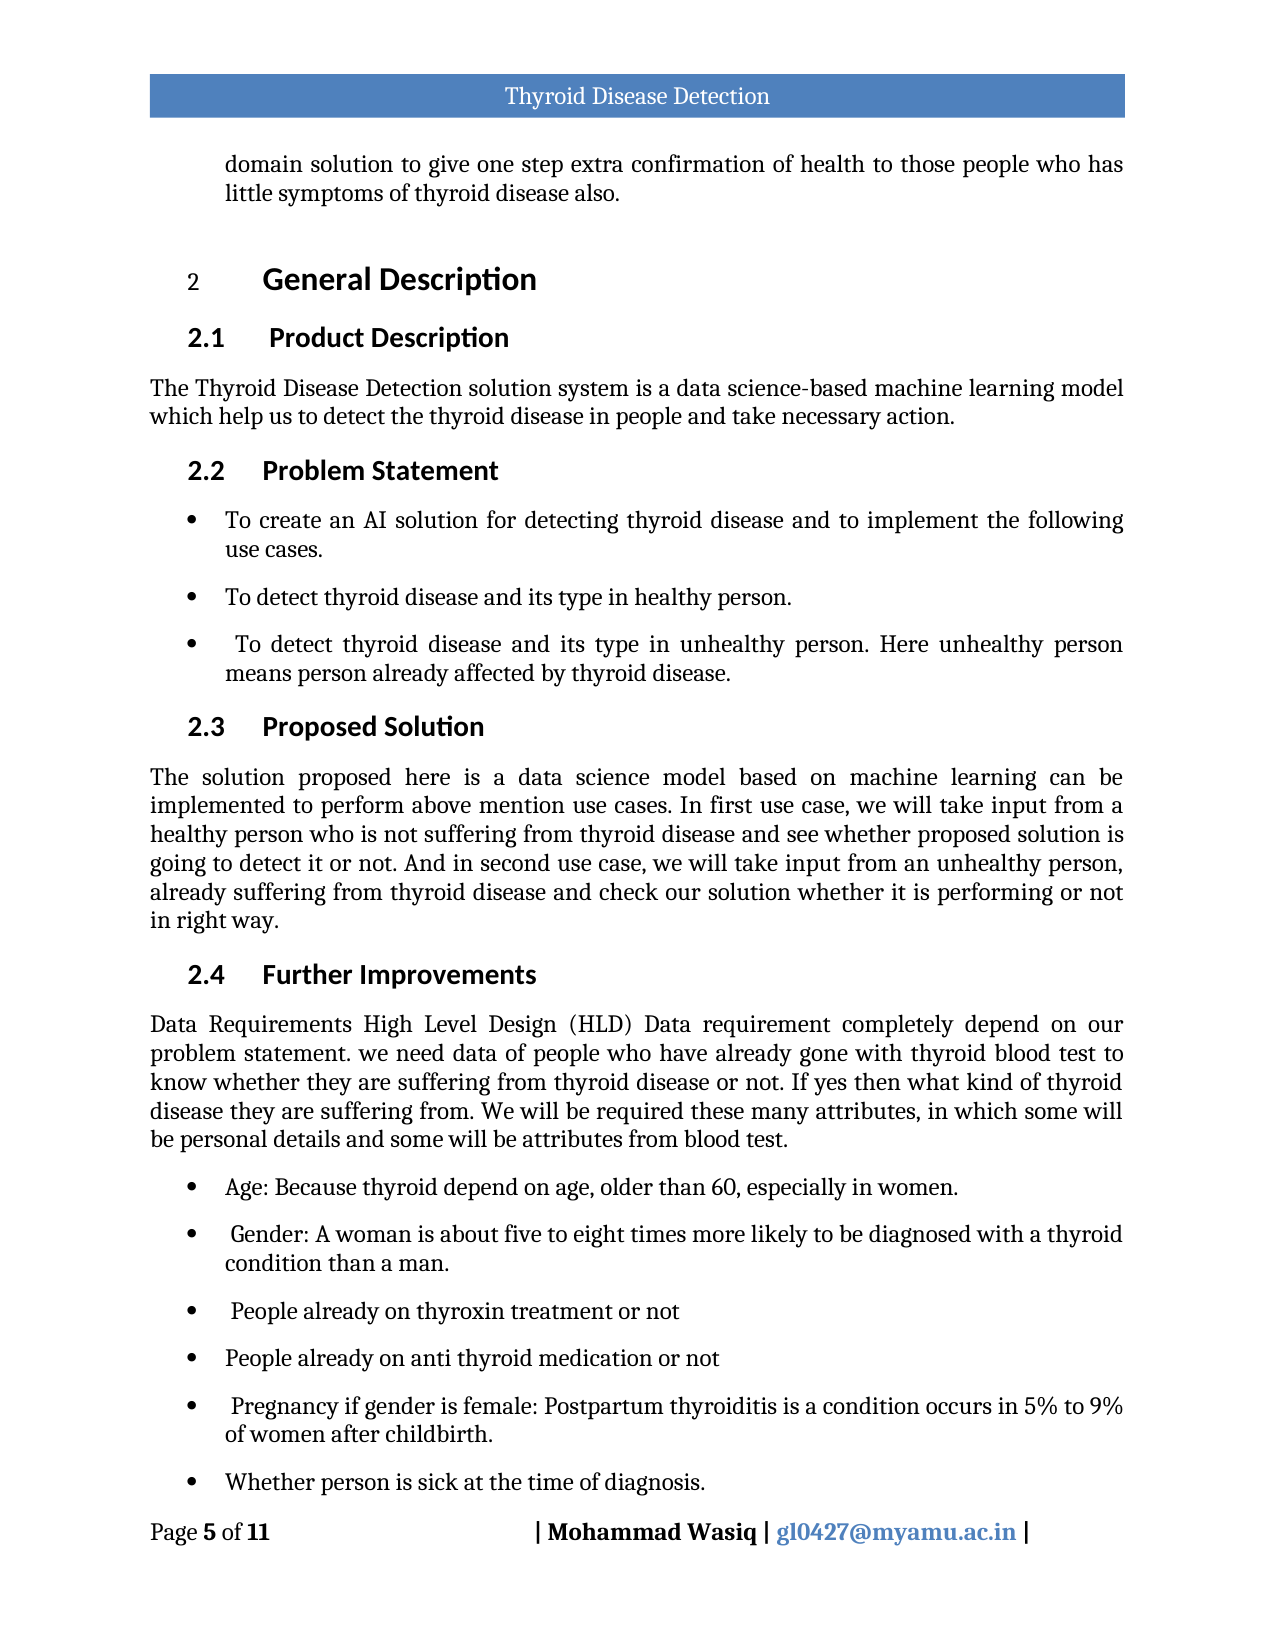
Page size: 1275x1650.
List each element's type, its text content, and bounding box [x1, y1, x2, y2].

list To detect thyroid disease and its type in unhealthy person. Here unhealthy person means person already affected by thyroid disease. [187, 630, 1125, 687]
list Age: Because thyroid depend on age, older than 60, especially in women. [187, 1173, 1125, 1202]
text The solution proposed here is a data science model based on machine learning can be implemented to perform above mention use cases. In first use case, we will take input from a healthy person who is not suffering from thyroid disease and see whether proposed solution is going to detect it or not. And in second use case, we will take input from an unhealthy person, already suffering from thyroid disease and check our solution whether it is performing or not in right way. [150, 763, 1125, 935]
subtitle General Description [187, 257, 1125, 298]
list Gender: A woman is about five to eight times more likely to be diagnosed with a thyroid condition than a man. [187, 1220, 1125, 1278]
subtitle Proposed Solution [187, 708, 1125, 744]
subtitle Product Description [187, 319, 1125, 355]
subtitle Further Improvements [187, 956, 1125, 992]
list To create an AI solution for detecting thyroid disease and to implement the following use cases. [187, 506, 1125, 564]
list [187, 150, 1125, 207]
list Pregnancy if gender is female: Postpartum thyroiditis is a condition occurs in 5% to 9% of women after childbirth. [187, 1392, 1125, 1449]
list Whether person is sick at the time of diagnosis. [187, 1468, 1125, 1497]
list To detect thyroid disease and its type in healthy person. [187, 582, 1125, 611]
list People already on thyroxin treatment or not [187, 1297, 1125, 1325]
subtitle Problem Statement [187, 452, 1125, 487]
list People already on anti thyroid medication or not [187, 1344, 1125, 1373]
text Data Requirements High Level Design (HLD) Data requirement completely depend on our problem statement. we need data of people who have already gone with thyroid blood test to know whether they are suffering from thyroid disease or not. If yes then what kind of thyroid disease they are suffering from. We will be required these many attributes, in which some will be personal details and some will be attributes from blood test. [150, 1010, 1125, 1154]
text The Thyroid Disease Detection solution system is a data science-based machine learning model which help us to detect the thyroid disease in people and take necessary action. [150, 373, 1125, 431]
